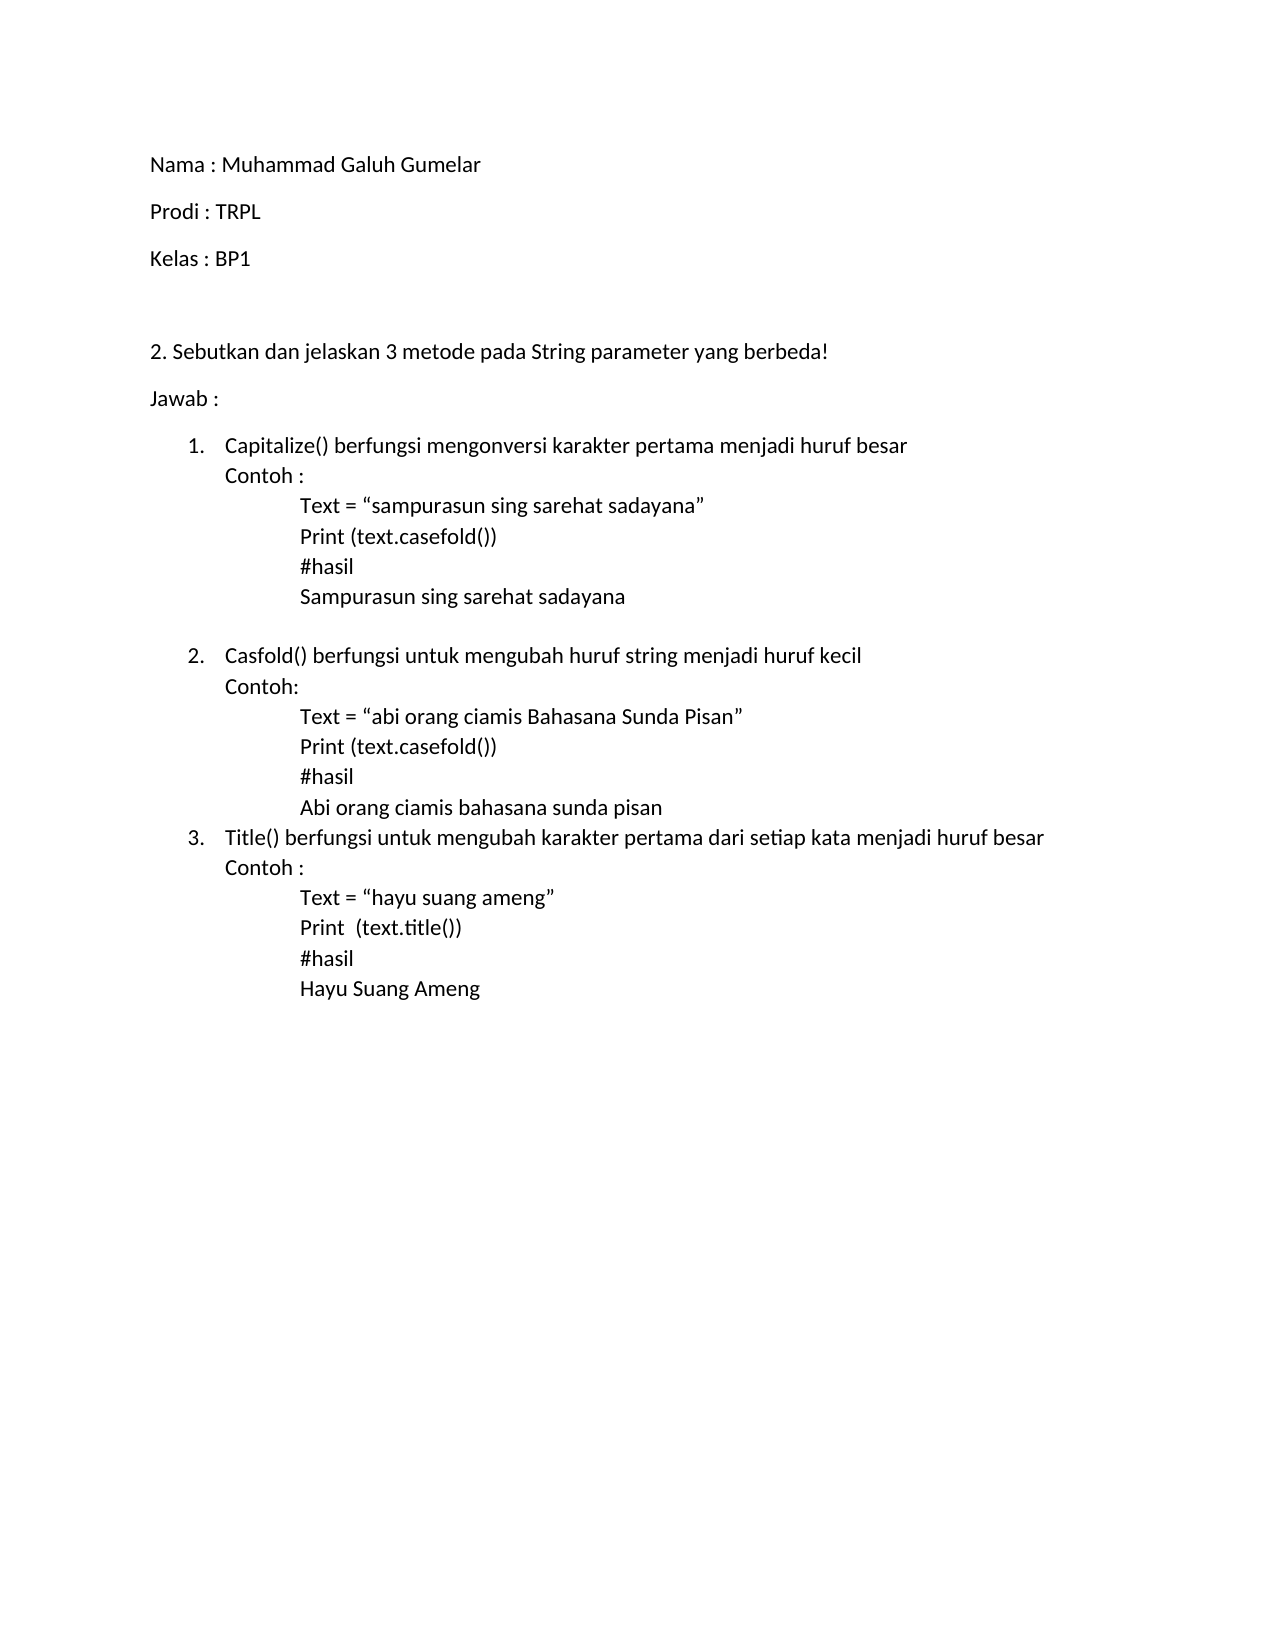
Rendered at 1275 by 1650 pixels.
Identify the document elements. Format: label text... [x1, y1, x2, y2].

list Abi orang ciamis bahasana sunda pisan [300, 793, 1125, 821]
text Jawab : [150, 384, 1125, 412]
text Nama : Muhammad Galuh Gumelar [150, 150, 1125, 178]
list Title() berfungsi untuk mengubah karakter pertama dari setiap kata menjadi huruf besar [187, 823, 1125, 851]
list Text = “sampurasun sing sarehat sadayana” [300, 492, 1125, 520]
list #hasil [300, 762, 1125, 790]
text Prodi : TRPL [150, 197, 1125, 225]
list Text = “hayu suang ameng” [225, 883, 1125, 911]
list Casfold() berfungsi untuk mengubah huruf string menjadi huruf kecil [187, 642, 1125, 669]
list Contoh : [225, 853, 1125, 881]
list #hasil [300, 552, 1125, 580]
text 2. Sebutkan dan jelaskan 3 metode pada String parameter yang berbeda! [150, 337, 1125, 366]
list #hasil [225, 944, 1125, 972]
list Capitalize() berfungsi mengonversi karakter pertama menjadi huruf besar [187, 431, 1125, 459]
list Hayu Suang Ameng [225, 974, 1125, 1002]
list Sampurasun sing sarehat sadayana [300, 582, 1125, 610]
text Kelas : BP1 [150, 244, 1125, 272]
list Contoh : [225, 461, 1125, 489]
list Text = “abi orang ciamis Bahasana Sunda Pisan” [300, 702, 1125, 730]
list Print (text.casefold()) [300, 522, 1125, 550]
list Print (text.casefold()) [300, 732, 1125, 760]
list Print (text.title()) [225, 913, 1125, 941]
list Contoh: [225, 672, 1125, 700]
